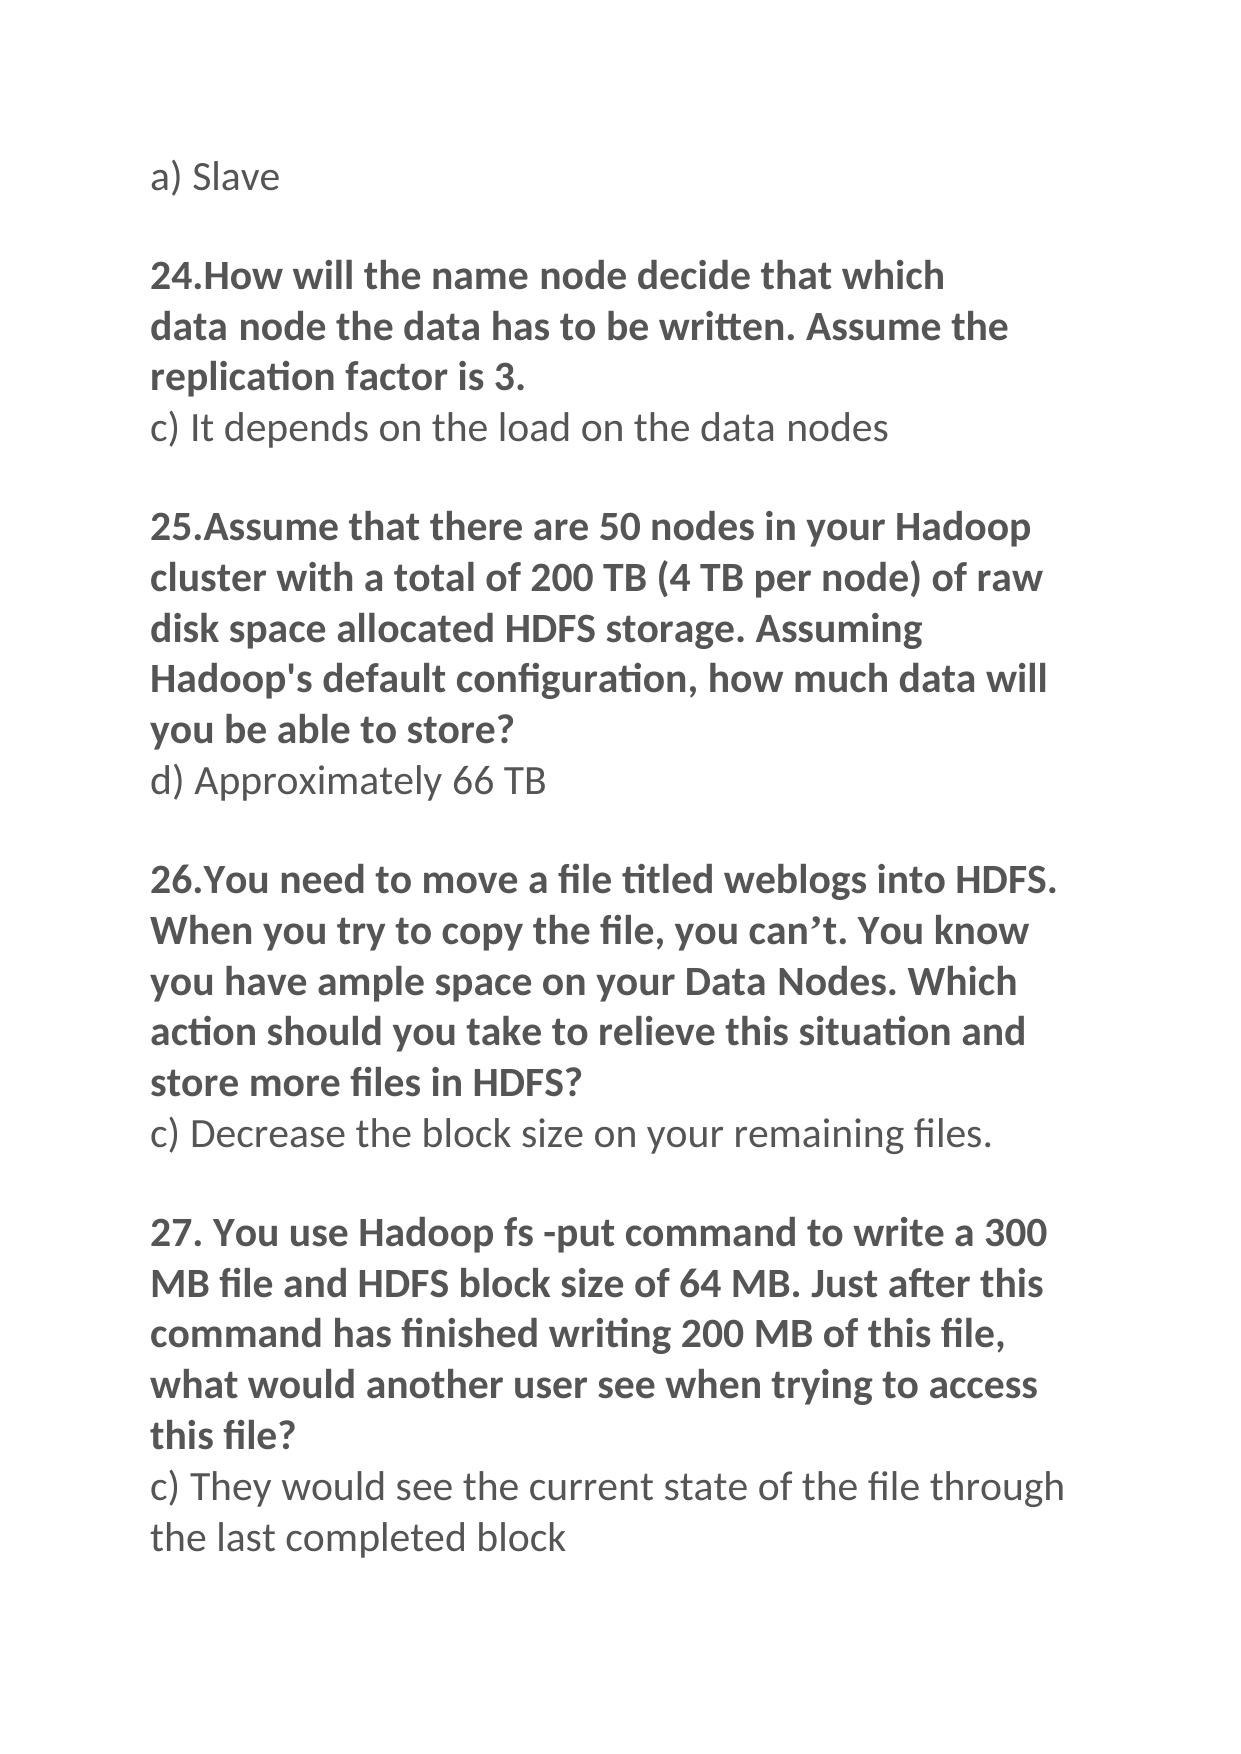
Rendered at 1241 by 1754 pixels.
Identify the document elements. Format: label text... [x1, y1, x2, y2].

text d) Approximately 66 TB [150, 754, 1090, 805]
text c) They would see the current state of the file through the last completed block [150, 1460, 1090, 1562]
text c) It depends on the load on the data nodes [150, 401, 1090, 452]
text 26.You need to move a file titled weblogs into HDFS. When you try to copy the file, you can’t. You know you have ample space on your Data Nodes. Which action should you take to relieve this situation and store more files in HDFS? [150, 853, 1090, 1107]
text 27. You use Hadoop fs -put command to write a 300 MB file and HDFS block size of 64 MB. Just after this command has finished writing 200 MB of this file, what would another user see when trying to access this file? [150, 1206, 1090, 1460]
text a) Slave [150, 150, 1090, 201]
text c) Decrease the block size on your remaining files. [150, 1107, 1090, 1158]
text 25.Assume that there are 50 nodes in your Hadoop cluster with a total of 200 TB (4 TB per node) of raw disk space allocated HDFS storage. Assuming Hadoop's default configuration, how much data will you be able to store? [150, 500, 1090, 754]
text 24.How will the name node decide that which data node the data has to be written. Assume the replication factor is 3. [150, 249, 1090, 401]
